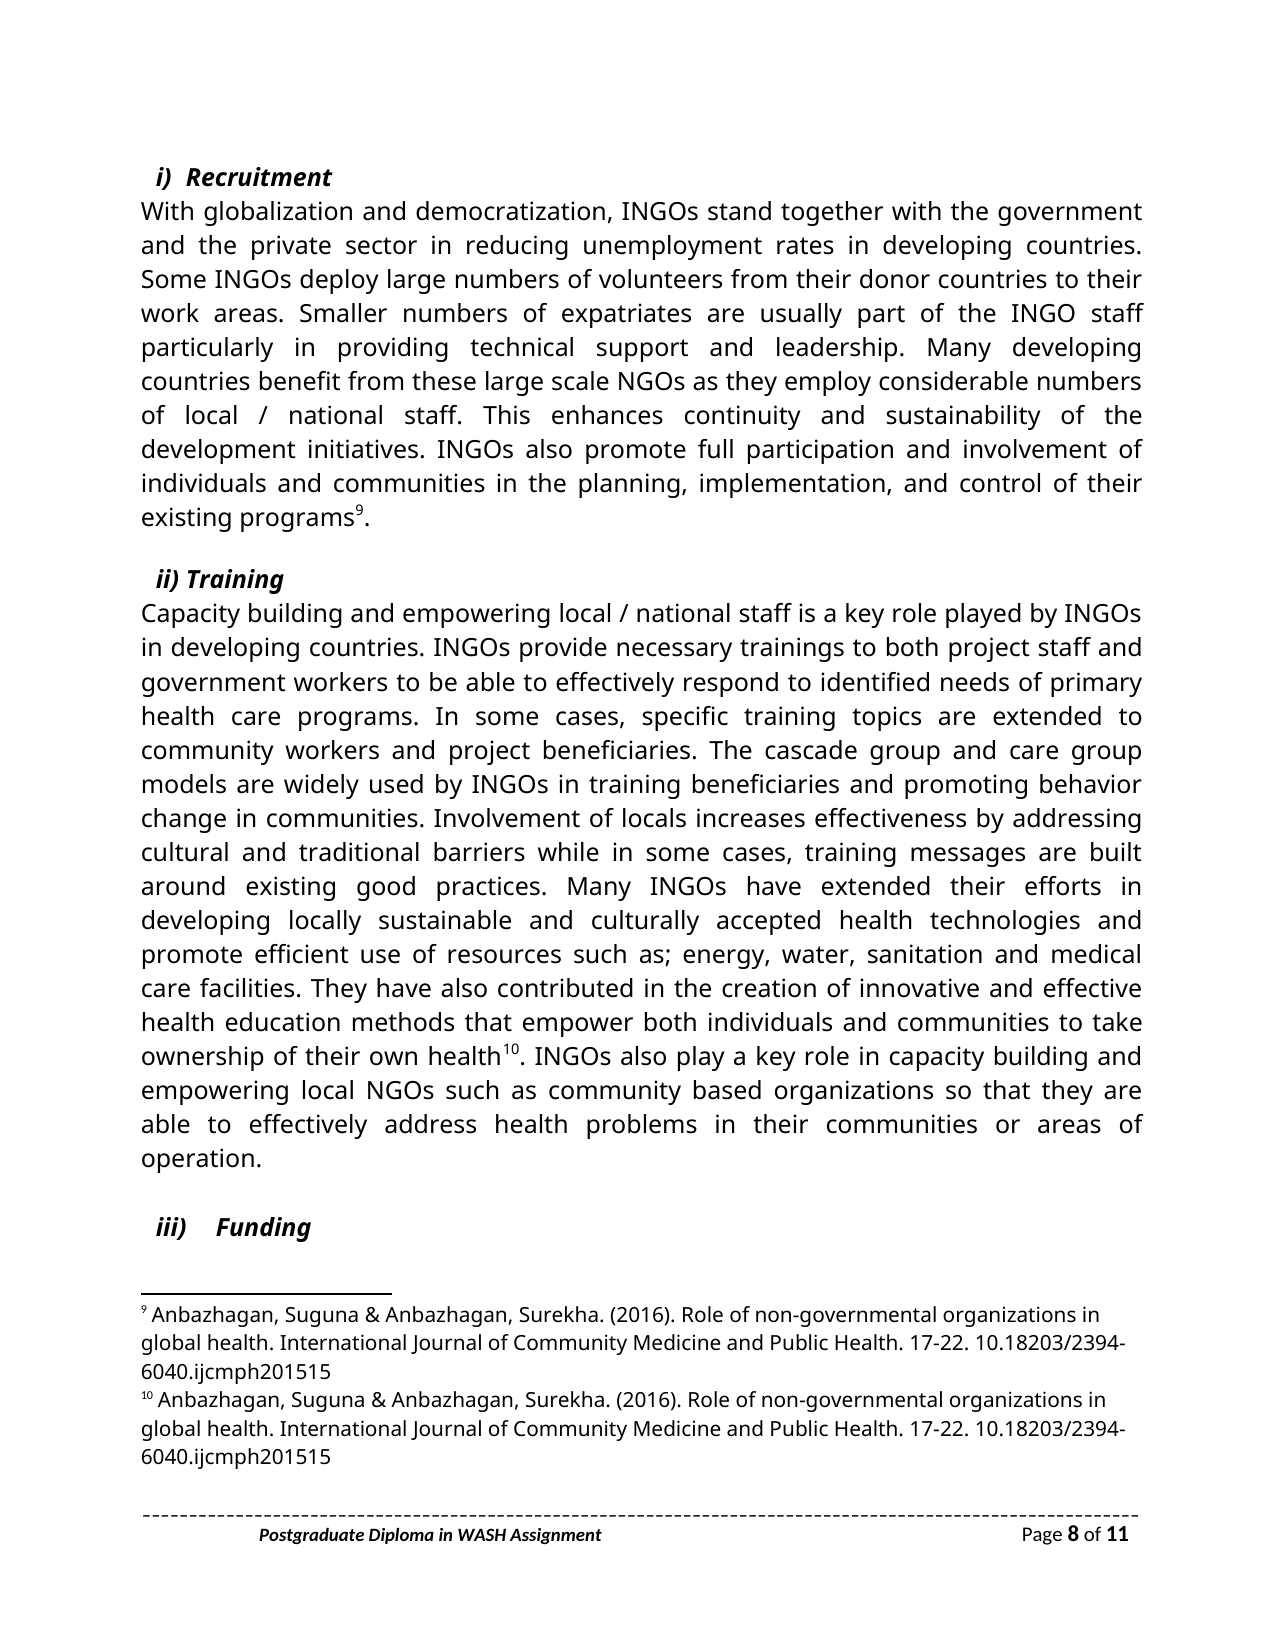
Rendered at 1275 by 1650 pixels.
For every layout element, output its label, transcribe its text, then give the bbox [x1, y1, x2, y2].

text With globalization and democratization, INGOs stand together with the government and the private sector in reducing unemployment rates in developing countries. Some INGOs deploy large numbers of volunteers from their donor countries to their work areas. Smaller numbers of expatriates are usually part of the INGO staff particularly in providing technical support and leadership. Many developing countries benefit from these large scale NGOs as they employ considerable numbers of local / national staff. This enhances continuity and sustainability of the development initiatives. INGOs also promote full participation and involvement of individuals and communities in the planning, implementation, and control of their existing programs. [141, 193, 1144, 534]
list Recruitment [156, 159, 1144, 193]
list Training [156, 562, 1144, 596]
list Funding [156, 1209, 1144, 1243]
text Capacity building and empowering local / national staff is a key role played by INGOs in developing countries. INGOs provide necessary trainings to both project staff and government workers to be able to effectively respond to identified needs of primary health care programs. In some cases, specific training topics are extended to community workers and project beneficiaries. The cascade group and care group models are widely used by INGOs in training beneficiaries and promoting behavior change in communities. Involvement of locals increases effectiveness by addressing cultural and traditional barriers while in some cases, training messages are built around existing good practices. Many INGOs have extended their efforts in developing locally sustainable and culturally accepted health technologies and promote efficient use of resources such as; energy, water, sanitation and medical care facilities. They have also contributed in the creation of innovative and effective health education methods that empower both individuals and communities to take ownership of their own health. INGOs also play a key role in capacity building and empowering local NGOs such as community based organizations so that they are able to effectively address health problems in their communities or areas of operation. [141, 596, 1144, 1175]
